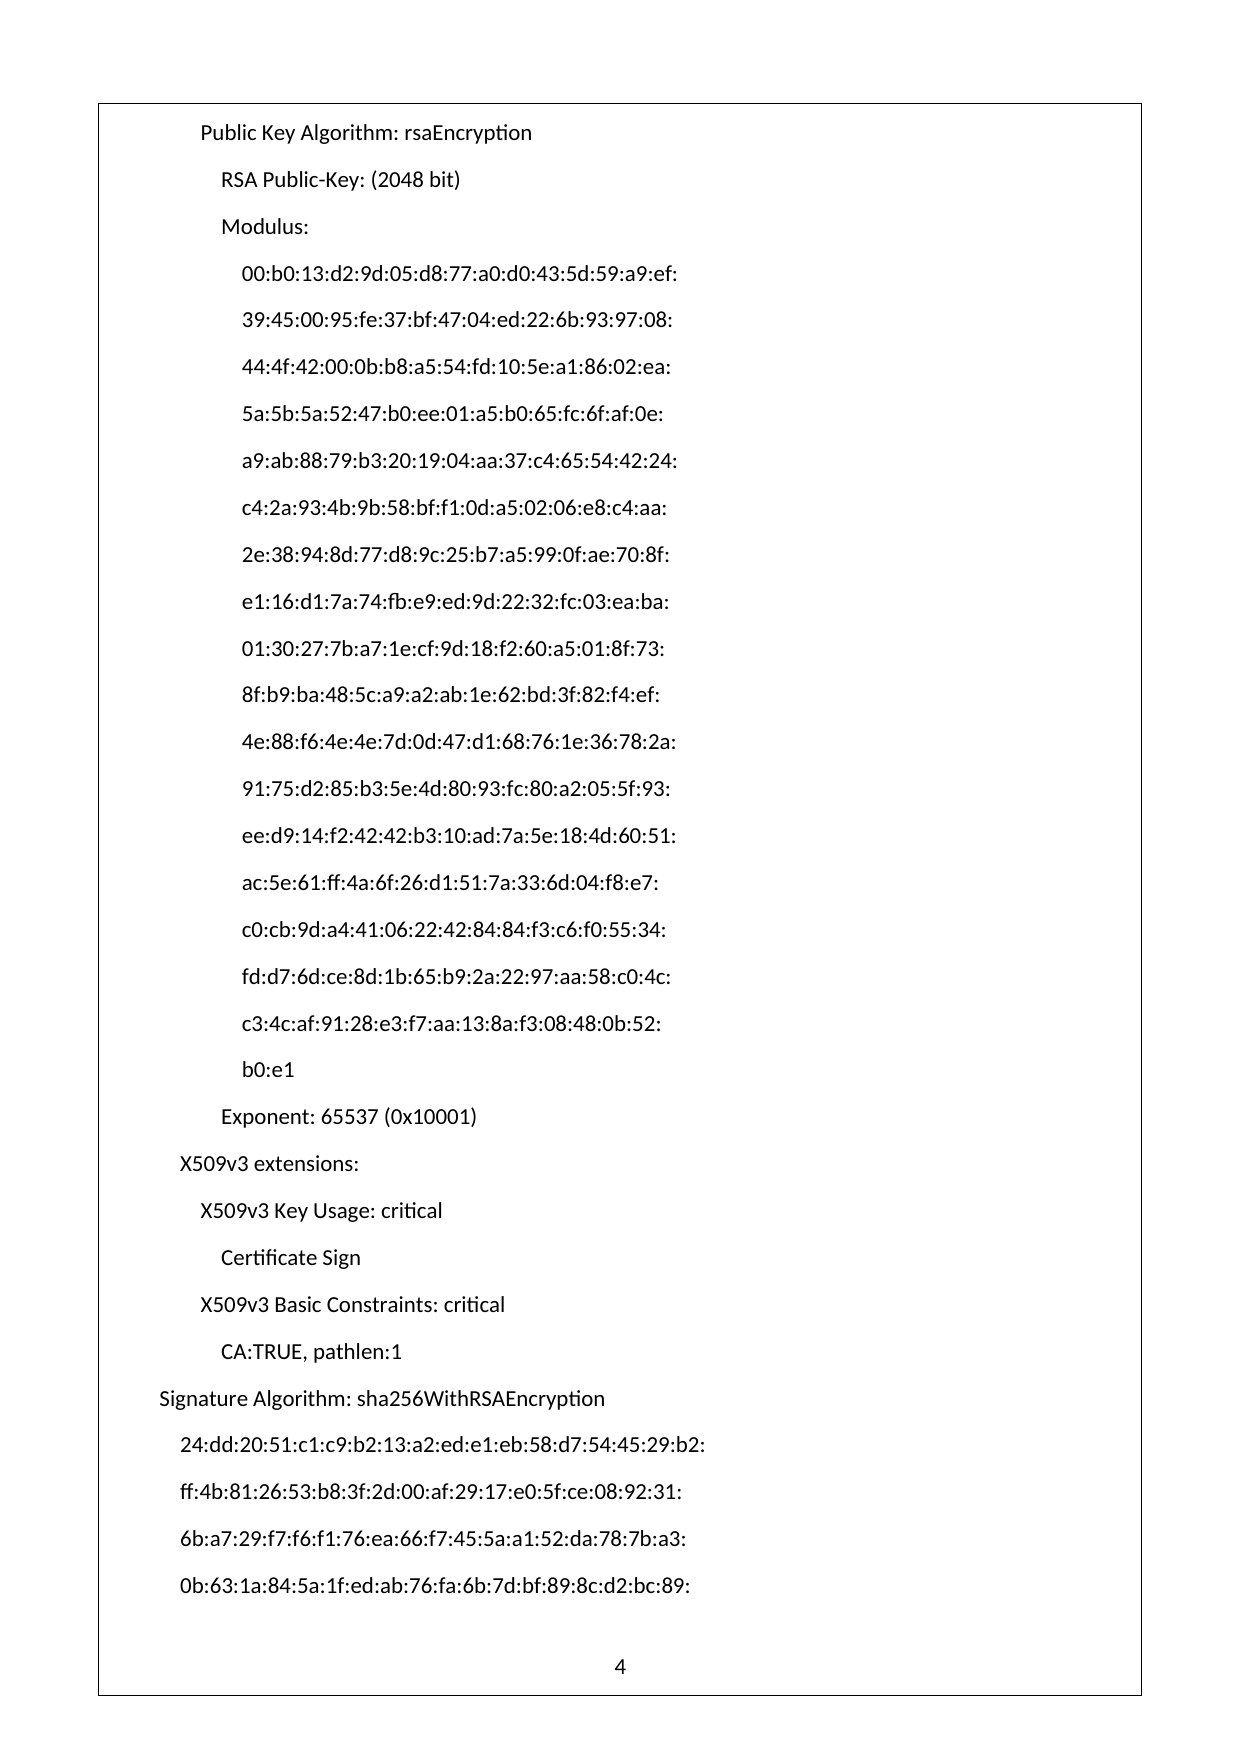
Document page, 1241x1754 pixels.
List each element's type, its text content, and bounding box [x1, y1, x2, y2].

text 44:4f:42:00:0b:b8:a5:54:fd:10:5e:a1:86:02:ea: [118, 352, 1122, 381]
text 01:30:27:7b:a7:1e:cf:9d:18:f2:60:a5:01:8f:73: [118, 634, 1122, 662]
text X509v3 Key Usage: critical [118, 1196, 1122, 1224]
text fd:d7:6d:ce:8d:1b:65:b9:2a:22:97:aa:58:c0:4c: [118, 962, 1122, 990]
text Certificate Sign [118, 1243, 1122, 1271]
text 39:45:00:95:fe:37:bf:47:04:ed:22:6b:93:97:08: [118, 306, 1122, 334]
text Exponent: 65537 (0x10001) [118, 1102, 1122, 1131]
text b0:e1 [118, 1056, 1122, 1084]
text 00:b0:13:d2:9d:05:d8:77:a0:d0:43:5d:59:a9:ef: [118, 259, 1122, 287]
text ee:d9:14:f2:42:42:b3:10:ad:7a:5e:18:4d:60:51: [118, 821, 1122, 849]
text 4e:88:f6:4e:4e:7d:0d:47:d1:68:76:1e:36:78:2a: [118, 727, 1122, 756]
text a9:ab:88:79:b3:20:19:04:aa:37:c4:65:54:42:24: [118, 446, 1122, 474]
text e1:16:d1:7a:74:fb:e9:ed:9d:22:32:fc:03:ea:ba: [118, 587, 1122, 615]
text ff:4b:81:26:53:b8:3f:2d:00:af:29:17:e0:5f:ce:08:92:31: [118, 1477, 1122, 1506]
text Modulus: [118, 212, 1122, 240]
text 6b:a7:29:f7:f6:f1:76:ea:66:f7:45:5a:a1:52:da:78:7b:a3: [118, 1524, 1122, 1552]
text CA:TRUE, pathlen:1 [118, 1337, 1122, 1365]
text 8f:b9:ba:48:5c:a9:a2:ab:1e:62:bd:3f:82:f4:ef: [118, 681, 1122, 709]
text c3:4c:af:91:28:e3:f7:aa:13:8a:f3:08:48:0b:52: [118, 1009, 1122, 1037]
text ac:5e:61:ff:4a:6f:26:d1:51:7a:33:6d:04:f8:e7: [118, 868, 1122, 896]
text X509v3 Basic Constraints: critical [118, 1290, 1122, 1318]
text c4:2a:93:4b:9b:58:bf:f1:0d:a5:02:06:e8:c4:aa: [118, 493, 1122, 521]
text Public Key Algorithm: rsaEncryption [118, 118, 1122, 146]
text RSA Public-Key: (2048 bit) [118, 165, 1122, 193]
text 24:dd:20:51:c1:c9:b2:13:a2:ed:e1:eb:58:d7:54:45:29:b2: [118, 1431, 1122, 1459]
text c0:cb:9d:a4:41:06:22:42:84:84:f3:c6:f0:55:34: [118, 915, 1122, 943]
text 5a:5b:5a:52:47:b0:ee:01:a5:b0:65:fc:6f:af:0e: [118, 399, 1122, 427]
text 2e:38:94:8d:77:d8:9c:25:b7:a5:99:0f:ae:70:8f: [118, 540, 1122, 568]
text Signature Algorithm: sha256WithRSAEncryption [118, 1384, 1122, 1412]
text 91:75:d2:85:b3:5e:4d:80:93:fc:80:a2:05:5f:93: [118, 774, 1122, 802]
text X509v3 extensions: [118, 1149, 1122, 1177]
text 0b:63:1a:84:5a:1f:ed:ab:76:fa:6b:7d:bf:89:8c:d2:bc:89: [118, 1571, 1122, 1599]
